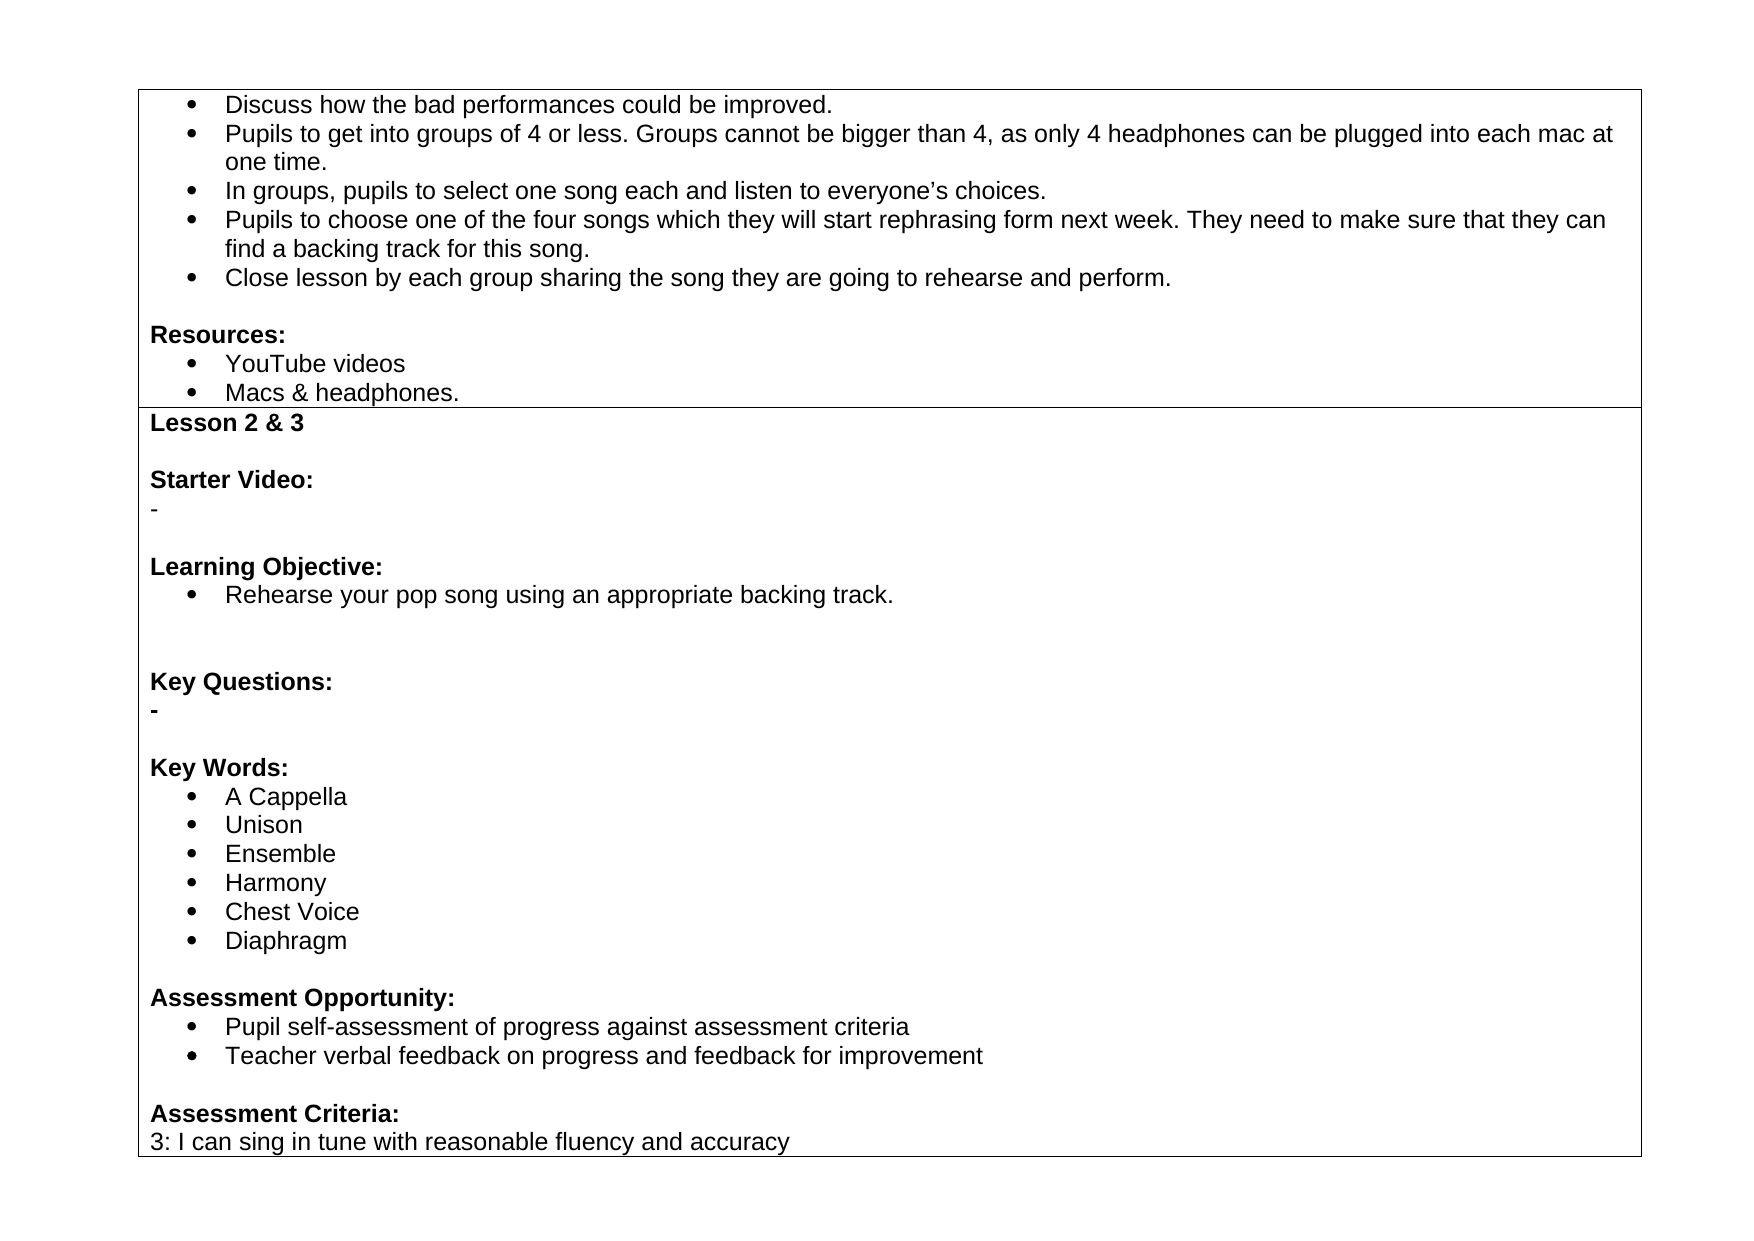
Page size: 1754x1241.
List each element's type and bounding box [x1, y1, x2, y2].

table_cell [139, 408, 1641, 1156]
table_cell [139, 90, 1641, 407]
